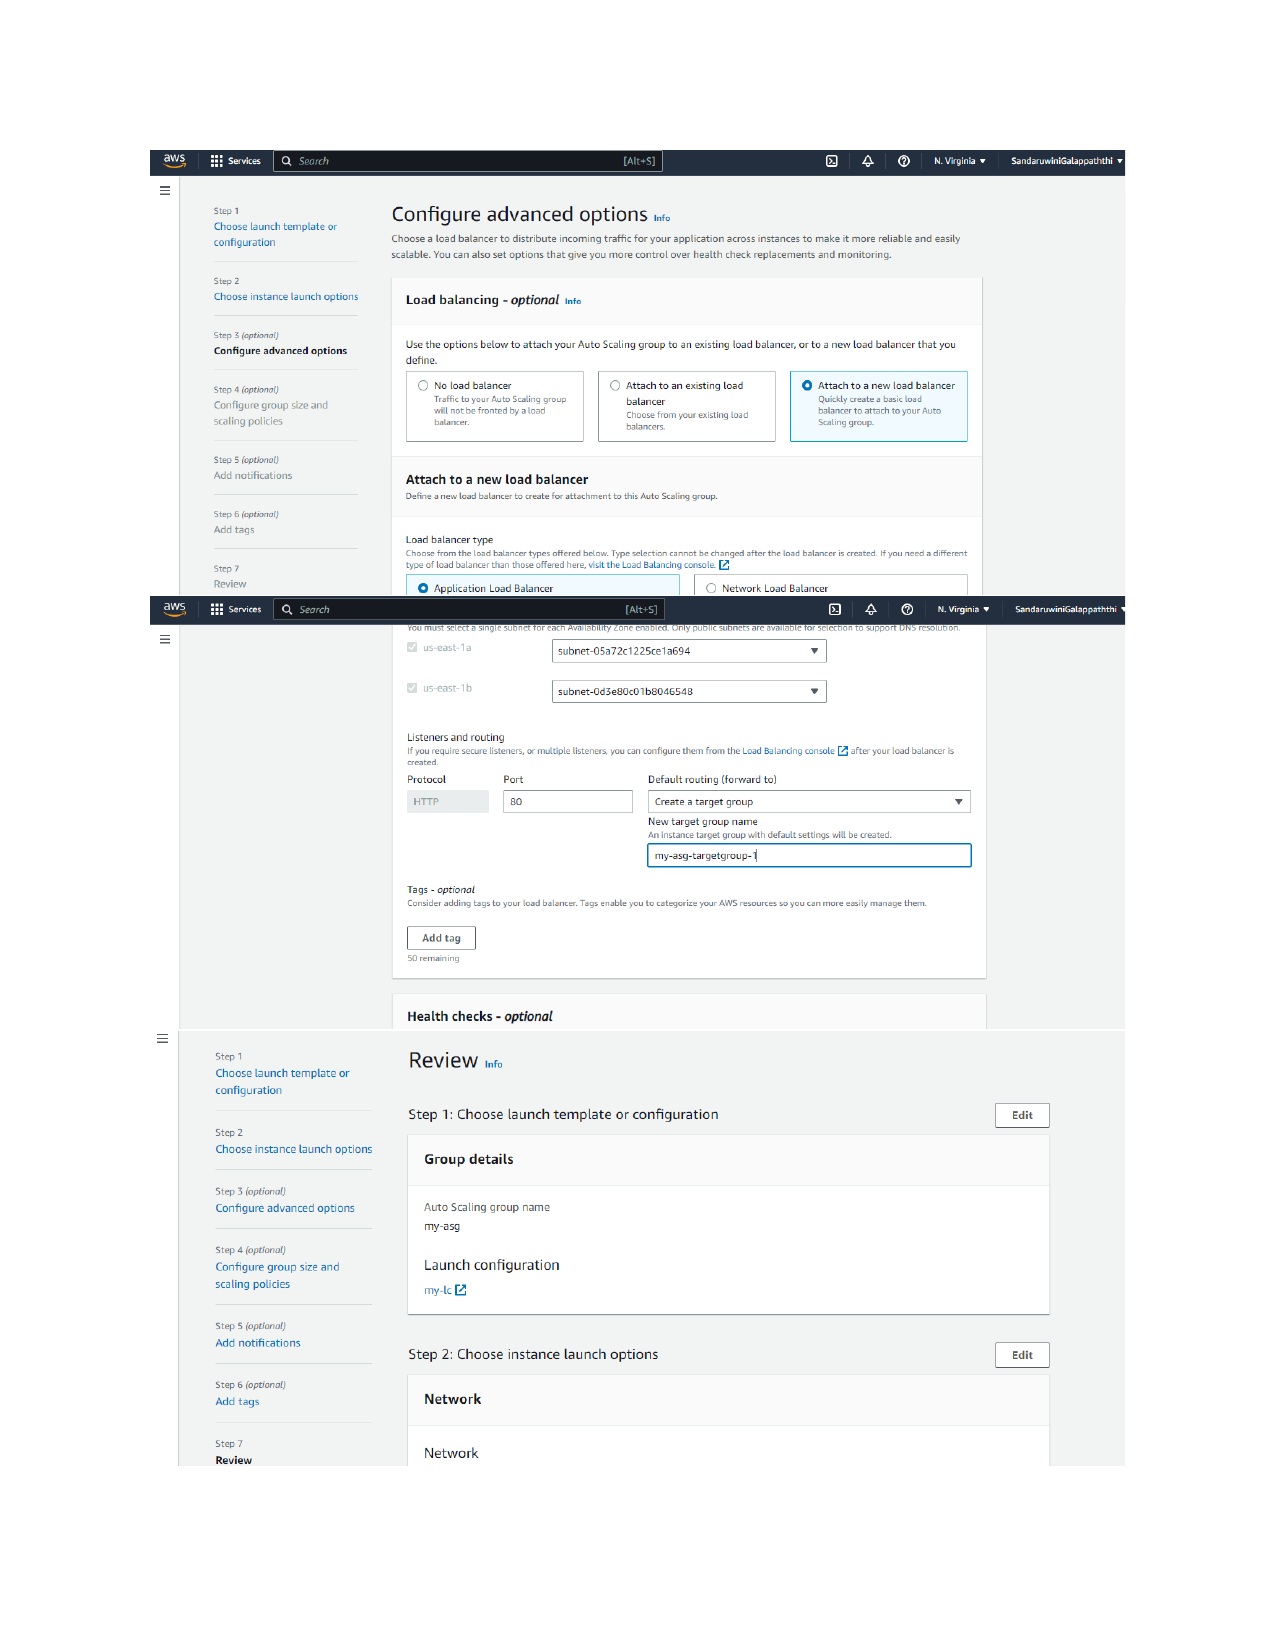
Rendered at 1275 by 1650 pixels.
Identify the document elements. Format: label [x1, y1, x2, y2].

picture [150, 150, 1125, 595]
picture [150, 596, 1125, 1029]
picture [150, 1031, 1125, 1466]
